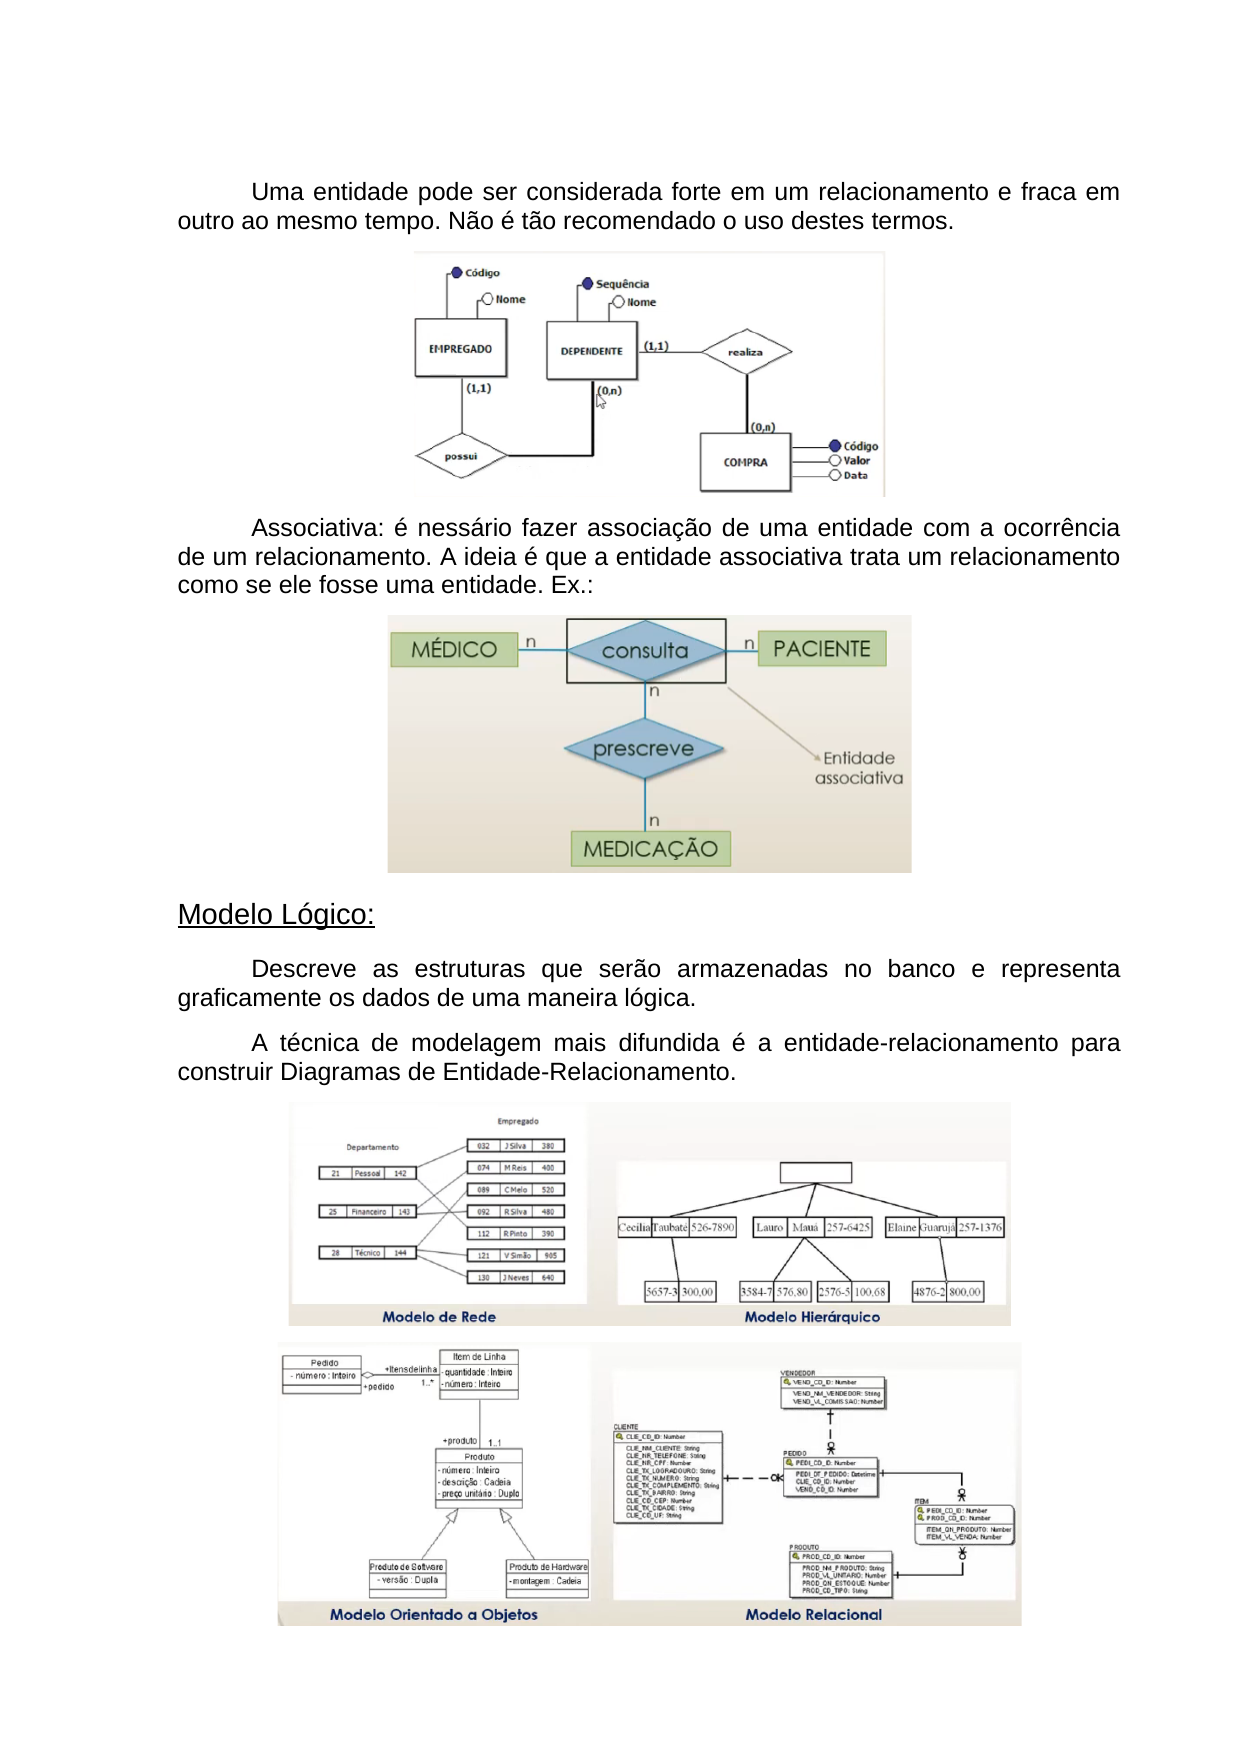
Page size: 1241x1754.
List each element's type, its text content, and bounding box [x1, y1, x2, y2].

subtitle Modelo Lógico: [177, 897, 1122, 931]
text Uma entidade pode ser considerada forte em um relacionamento e fraca em outro ao mesmo tempo. Não é tão recomendado o uso destes termos. [177, 177, 1122, 235]
text A técnica de modelagem mais difundida é a entidade-relacionamento para construir Diagramas de Entidade-Relacionamento. [177, 1028, 1122, 1086]
picture [413, 251, 886, 497]
picture [288, 1102, 1011, 1326]
text Descreve as estruturas que serão armazenadas no banco e representa graficamente os dados de uma maneira lógica. [177, 954, 1122, 1011]
picture [277, 1342, 1022, 1626]
picture [387, 615, 912, 873]
text Associativa: é nessário fazer associação de uma entidade com a ocorrência de um relacionamento. A ideia é que a entidade associativa trata um relacionamento como se ele fosse uma entidade. Ex.: [177, 513, 1122, 599]
